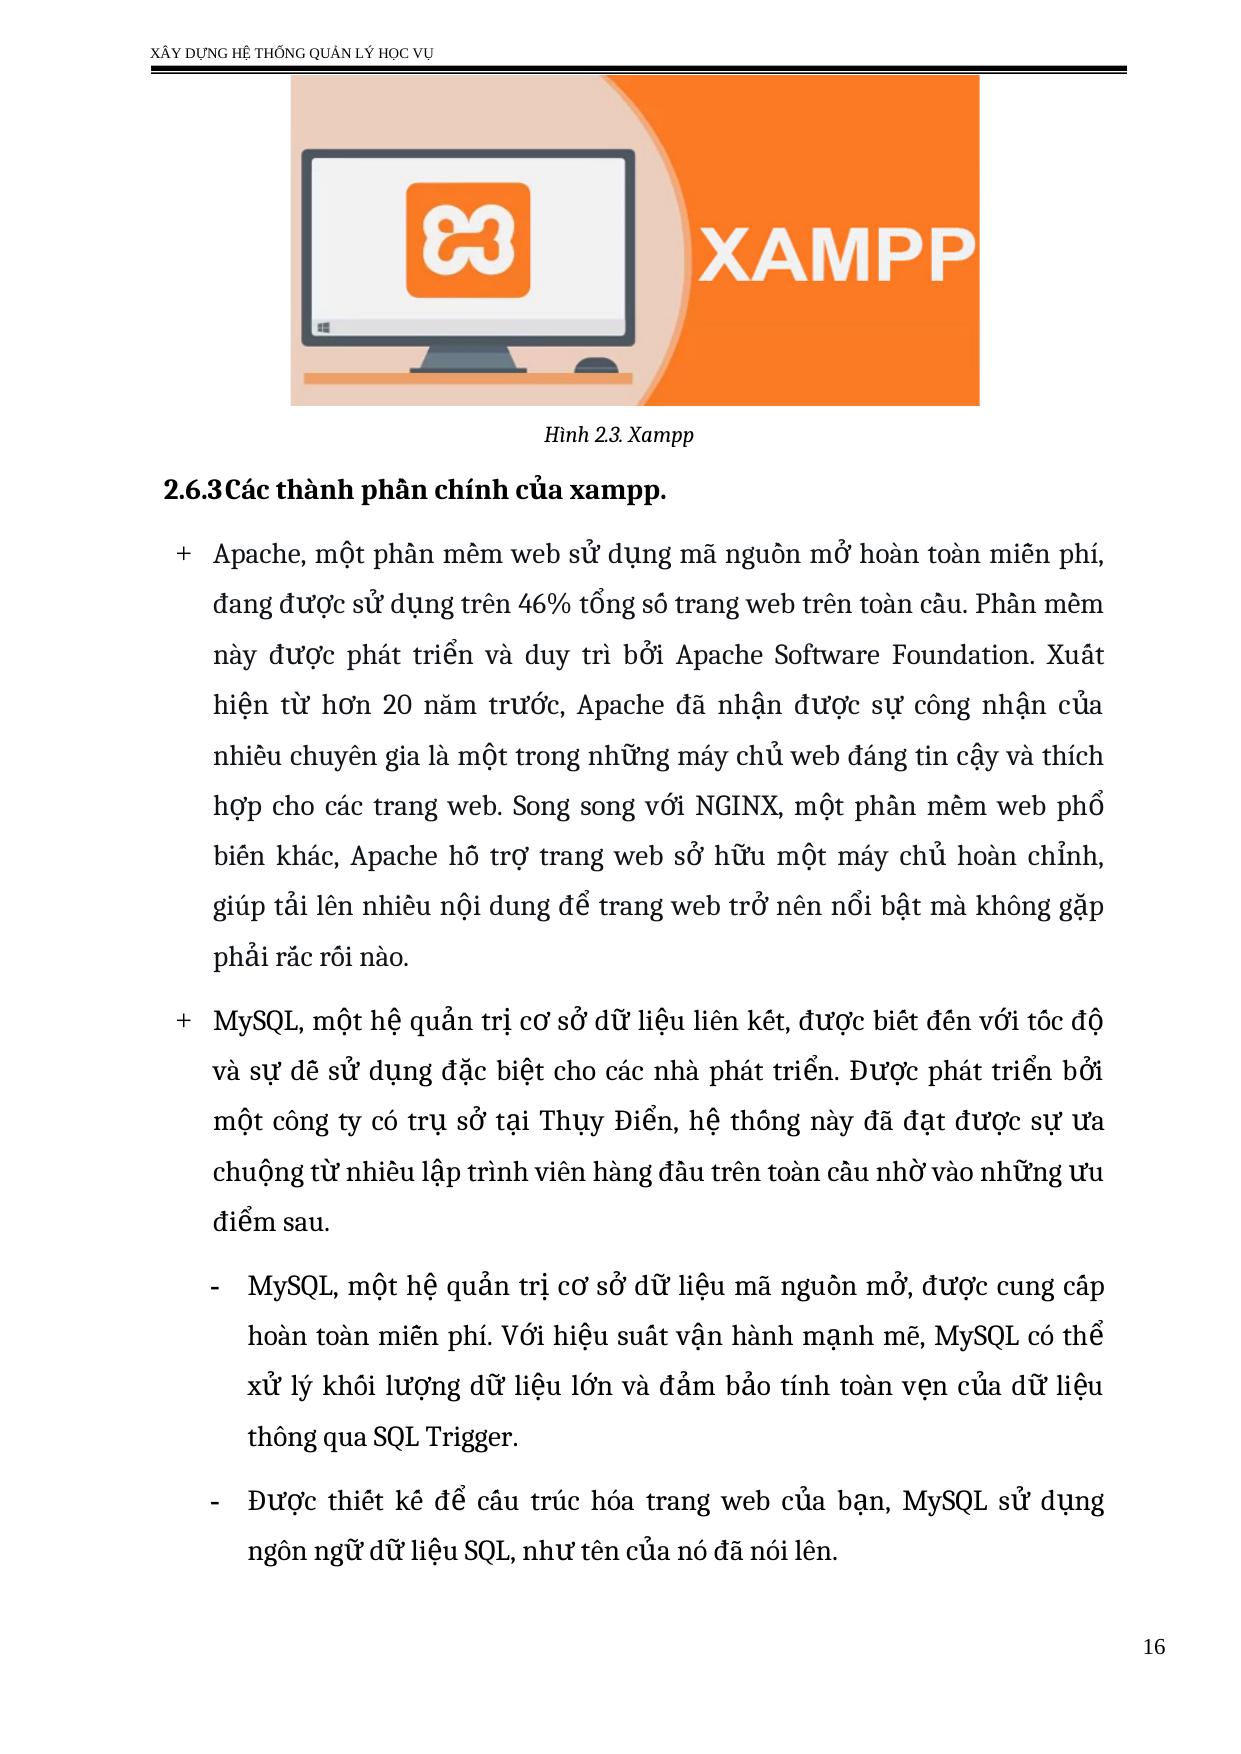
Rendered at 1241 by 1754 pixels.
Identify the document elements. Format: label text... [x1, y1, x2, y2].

subtitle Các thành phần chính của xampp. [164, 473, 1165, 507]
picture [290, 75, 980, 406]
list MySQL, một hệ quản trị cơ sở dữ liệu liên kết, được biết đến với tốc độ và sự dễ sử dụng đặc biệt cho các nhà phát triển. Được phát triển bởi một công ty có trụ sở tại Thụy Điển, hệ thống này đã đạt được sự ưa chuộng từ nhiều lập trình viên hàng đầu trên toàn cầu nhờ vào những ưu điểm sau. [175, 1003, 1105, 1238]
text Hình 2.3. Xampp [75, 422, 1165, 448]
list Apache, một phần mềm web sử dụng mã nguồn mở hoàn toàn miễn phí, đang được sử dụng trên 46% tổng số trang web trên toàn cầu. Phần mềm này được phát triển và duy trì bởi Apache Software Foundation. Xuất hiện từ hơn 20 năm trước, Apache đã nhận được sự công nhận của nhiều chuyên gia là một trong những máy chủ web đáng tin cậy và thích hợp cho các trang web. Song song với NGINX, một phần mềm web phổ biến khác, Apache hỗ trợ trang web sở hữu một máy chủ hoàn chỉnh, giúp tải lên nhiều nội dung để trang web trở nên nổi bật mà không gặp phải rắc rối nào. [175, 536, 1105, 973]
list MySQL, một hệ quản trị cơ sở dữ liệu mã nguồn mở, được cung cấp hoàn toàn miễn phí. Với hiệu suất vận hành mạnh mẽ, MySQL có thể xử lý khối lượng dữ liệu lớn và đảm bảo tính toàn vẹn của dữ liệu thông qua SQL Trigger. [210, 1268, 1105, 1453]
list Được thiết kế để cấu trúc hóa trang web của bạn, MySQL sử dụng ngôn ngữ dữ liệu SQL, như tên của nó đã nói lên. [210, 1483, 1105, 1567]
